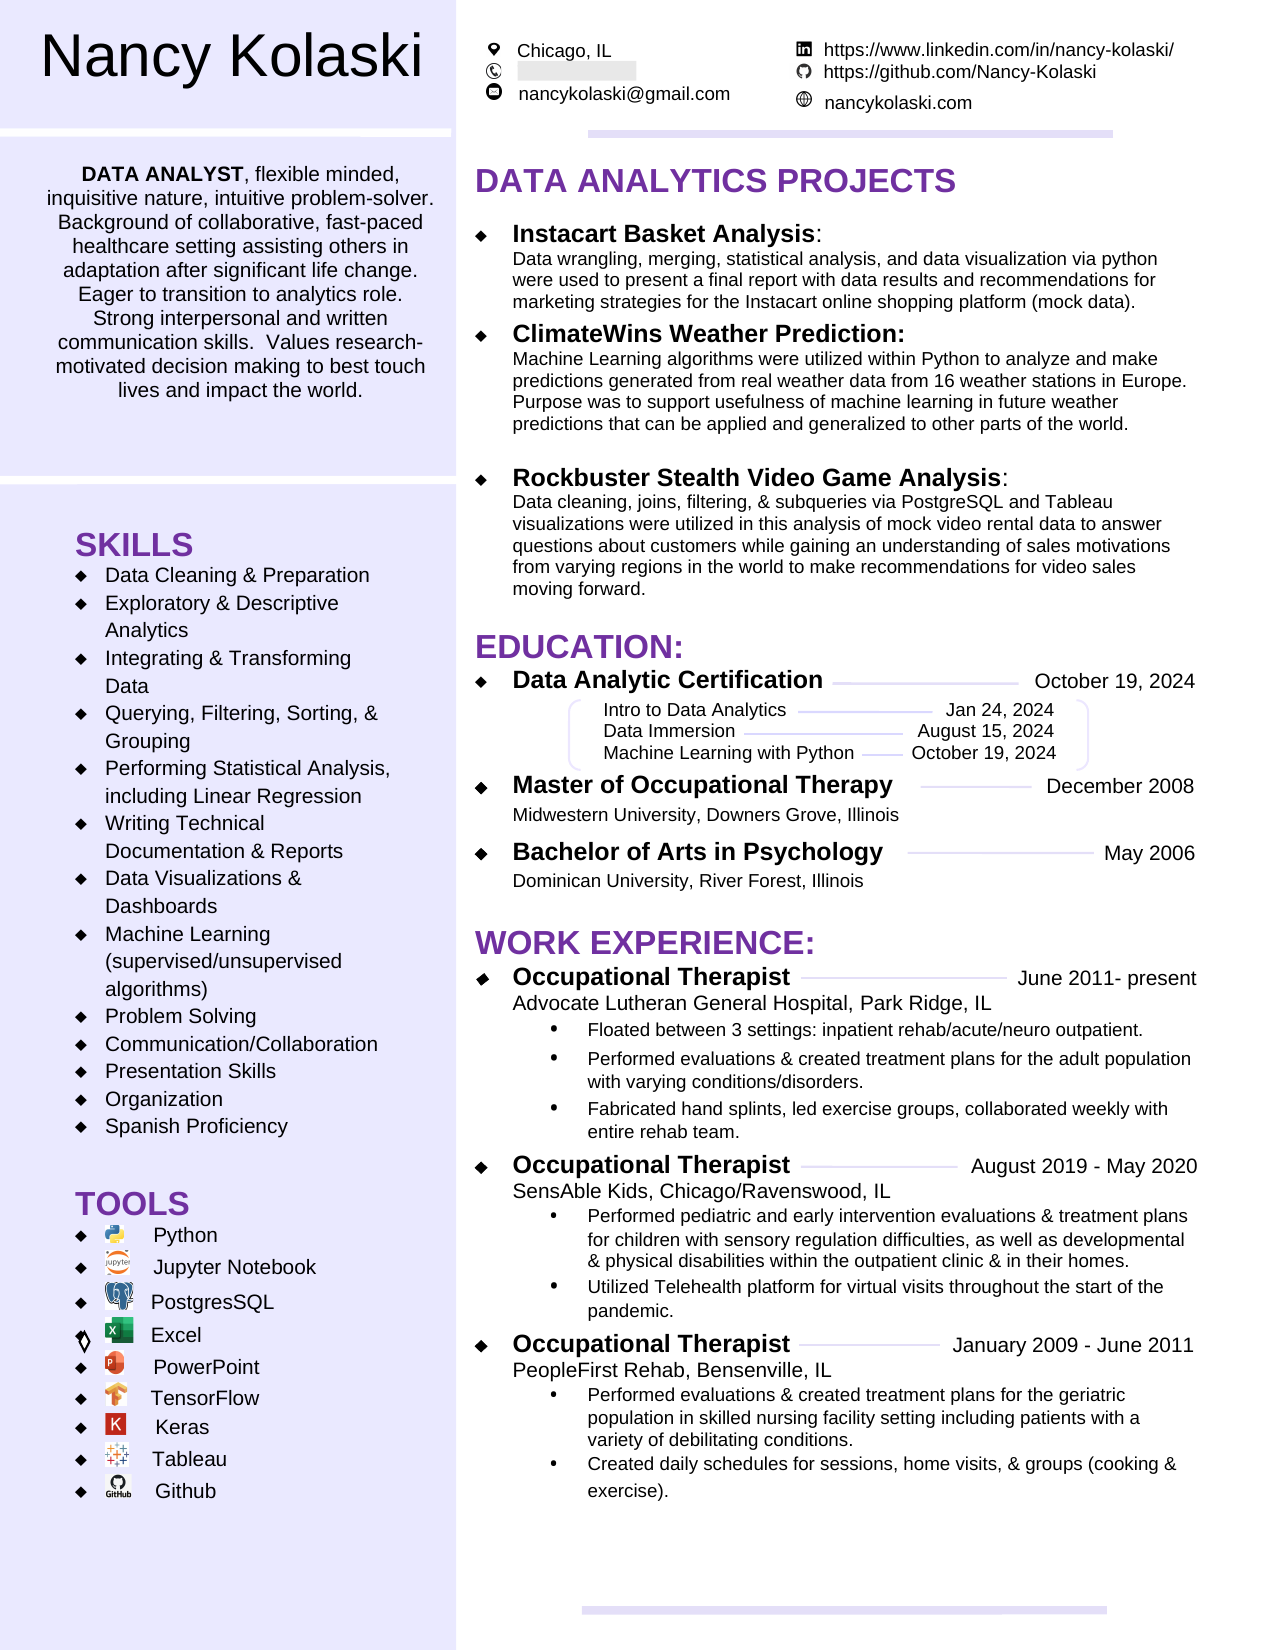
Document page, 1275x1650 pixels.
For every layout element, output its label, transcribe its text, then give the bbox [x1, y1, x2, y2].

list Python [75, 1223, 400, 1247]
list Integrating & Transforming Data [75, 646, 400, 697]
list Spanish Proficiency [75, 1114, 400, 1138]
list Data cleaning, joins, filtering, & subqueries via PostgreSQL and Tableau visualizations were utilized in this analysis of mock video rental data to answer questions about customers while gaining an understanding of sales motivations from varying regions in the world to make recommendations for video sales moving forward. [512, 491, 1200, 599]
list Data Cleaning & Preparation [75, 563, 400, 587]
text TOOLS [75, 1184, 400, 1223]
list PowerPoint [75, 1351, 400, 1379]
list Floated between 3 settings: inpatient rehab/acute/neuro outpatient. [550, 1014, 1200, 1043]
list Rockbuster Stealth Video Game Analysis: [475, 462, 1200, 491]
picture [105, 1282, 134, 1310]
list Data Analytic Certification October 19, 2024 [475, 666, 1200, 694]
list Problem Solving [75, 1004, 400, 1028]
list TensorFlow [75, 1382, 400, 1410]
list Querying, Filtering, Sorting, & Grouping [75, 701, 400, 752]
list Fabricated hand splints, led exercise groups, collaborated weekly with entire rehab team. [550, 1093, 1200, 1143]
list Advocate Lutheran General Hospital, Park Ridge, IL [512, 991, 1200, 1014]
list SensAble Kids, Chicago/Ravenswood, IL [512, 1179, 1200, 1203]
text DATA ANALYTICS PROJECTS [475, 161, 1200, 200]
picture [789, 63, 819, 79]
list Performing Statistical Analysis, including Linear Regression [75, 756, 400, 808]
list Occupational Therapist August 2019 - May 2020 [475, 1150, 1200, 1179]
list ClimateWins Weather Prediction: [475, 319, 1200, 348]
picture [794, 89, 814, 109]
picture [794, 39, 814, 57]
picture [105, 1250, 130, 1275]
list Communication/Collaboration [75, 1032, 400, 1056]
list Bachelor of Arts in Psychology May 2006 [475, 836, 1200, 865]
text WORK EXPERIENCE: [475, 923, 1200, 962]
list Machine Learning algorithms were utilized within Python to analyze and make predictions generated from real weather data from 16 weather stations in Europe. Purpose was to support usefulness of machine learning in future weather predictions that can be applied and generalized to other parts of the world. [512, 348, 1200, 434]
list Jupyter Notebook [75, 1250, 400, 1279]
list Github [75, 1474, 400, 1502]
list Machine Learning with Python October 19, 2024 [550, 742, 1200, 763]
list Exploratory & Descriptive Analytics [75, 591, 400, 642]
picture [486, 42, 502, 57]
list Utilized Telehealth platform for virtual visits throughout the start of the pandemic. [550, 1271, 1200, 1321]
list Dominican University, River Forest, Illinois [512, 869, 1200, 891]
list Midwestern University, Downers Grove, Illinois [512, 803, 1200, 825]
picture [486, 63, 502, 79]
list Created daily schedules for sessions, home visits, & groups (cooking & exercise). [550, 1450, 1200, 1503]
text SKILLS [75, 525, 400, 563]
list Machine Learning (supervised/unsupervised algorithms) [75, 921, 400, 1000]
list Presentation Skills [75, 1059, 400, 1083]
list Data Visualizations & Dashboards [75, 866, 400, 918]
list Master of Occupational Therapy December 2008 [475, 770, 1200, 799]
list Performed evaluations & created treatment plans for the geriatric population in skilled nursing facility setting including patients with a variety of debilitating conditions. [550, 1381, 1200, 1450]
list Data wrangling, merging, statistical analysis, and data visualization via python were used to present a final report with data results and recommendations for marketing strategies for the Instacart online shopping platform (mock data). [512, 248, 1200, 312]
picture [105, 1382, 128, 1406]
picture [105, 1225, 124, 1243]
list Data Immersion August 15, 2024 [550, 720, 1200, 742]
picture [105, 1413, 127, 1435]
list Writing Technical Documentation & Reports [75, 811, 400, 863]
list Occupational Therapist June 2011- present [475, 962, 1200, 991]
list Instacart Basket Analysis: [475, 219, 1200, 248]
list Excel [75, 1317, 400, 1347]
list PostgresSQL [75, 1282, 400, 1314]
list Keras [75, 1414, 400, 1439]
picture [105, 1317, 134, 1343]
picture [105, 1442, 129, 1467]
list Performed pediatric and early intervention evaluations & treatment plans for children with sensory regulation difficulties, as well as developmental & physical disabilities within the outpatient clinic & in their homes. [550, 1203, 1200, 1271]
picture [105, 1350, 124, 1375]
list Performed evaluations & created treatment plans for the adult population with varying conditions/disorders. [550, 1043, 1200, 1093]
list Occupational Therapist January 2009 - June 2011 PeopleFirst Rehab, Bensenville, IL [475, 1329, 1200, 1381]
list Organization [75, 1087, 400, 1111]
list Tableau [75, 1442, 400, 1471]
picture [105, 1474, 132, 1498]
text EDUCATION: [475, 627, 1200, 666]
list Intro to Data Analytics Jan 24, 2024 [550, 698, 1200, 720]
